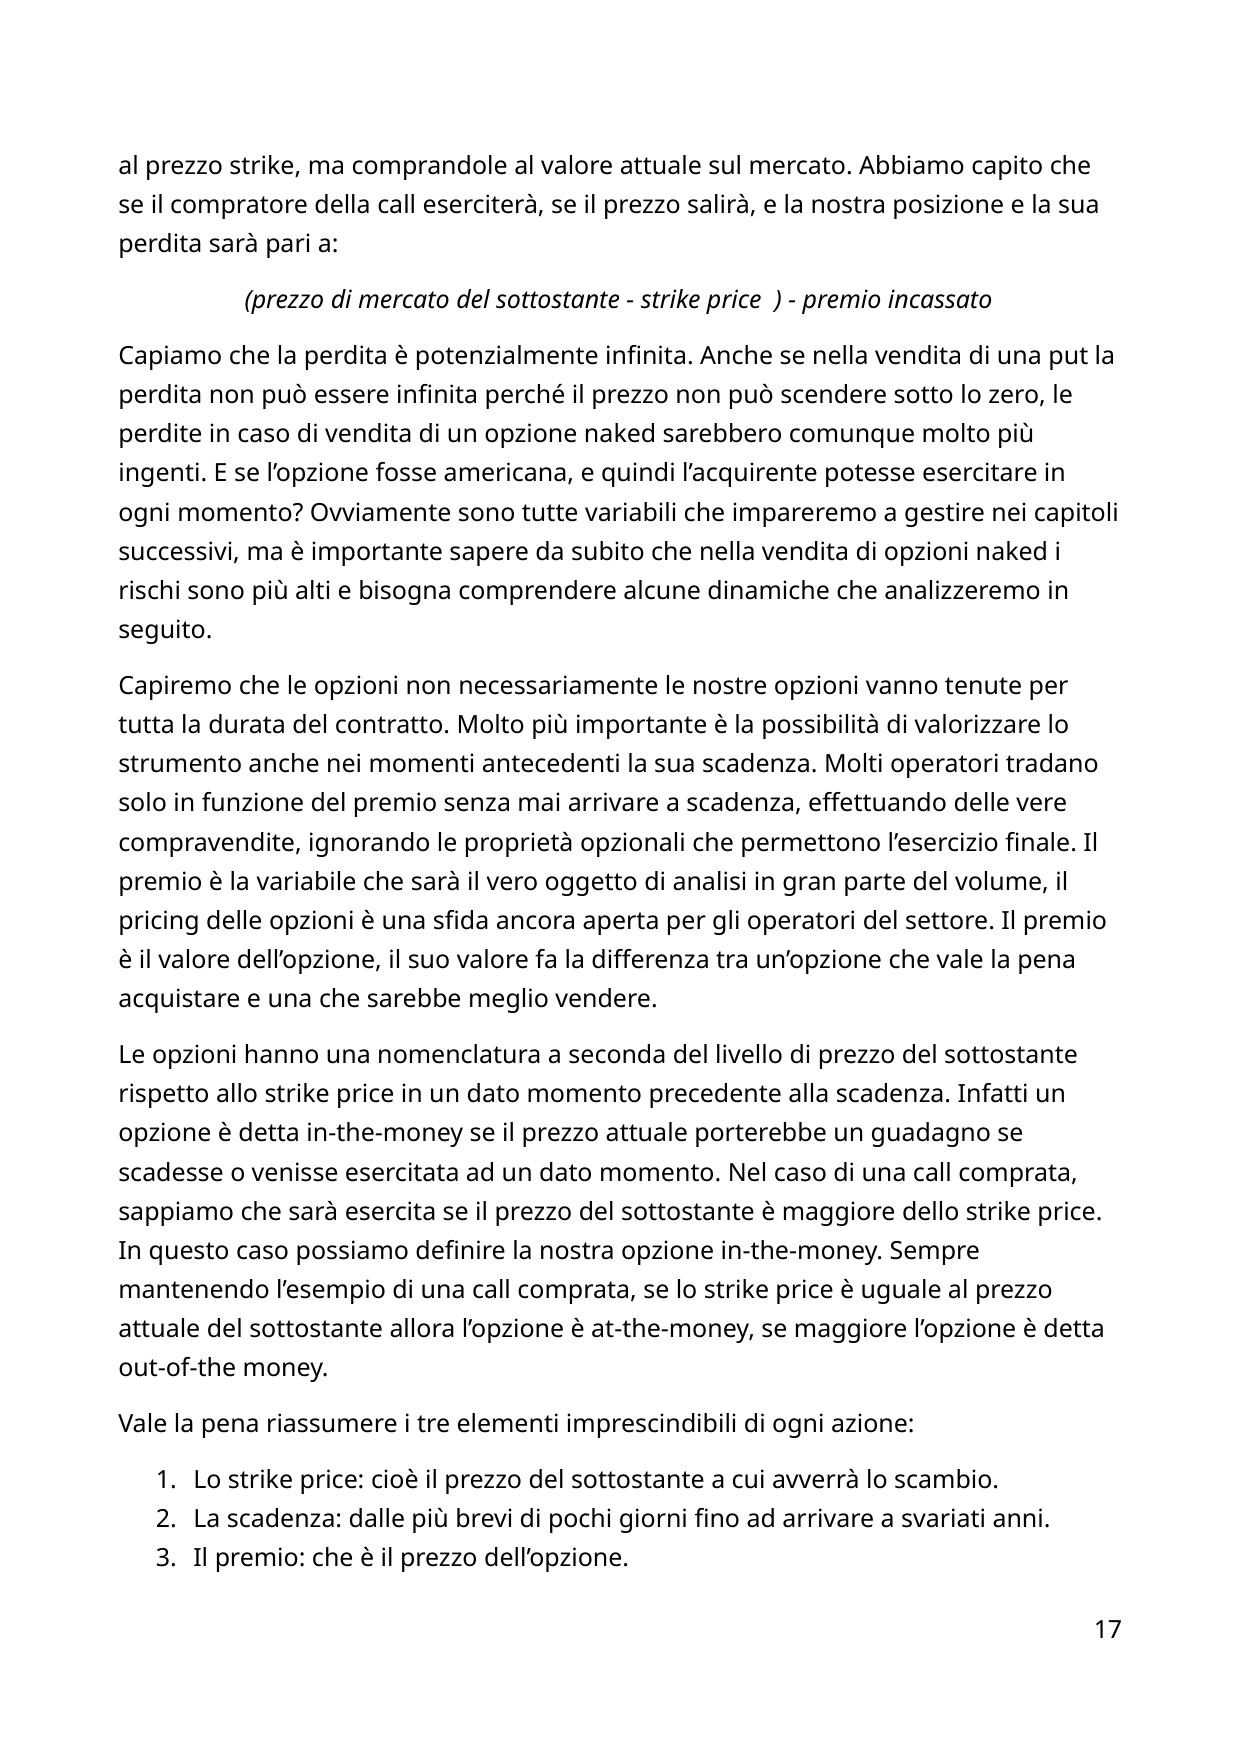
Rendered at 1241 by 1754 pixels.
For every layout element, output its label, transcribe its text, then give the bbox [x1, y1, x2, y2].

list Il premio: che è il prezzo dell’opzione. [156, 1540, 1122, 1574]
text Capiremo che le opzioni non necessariamente le nostre opzioni vanno tenute per tutta la durata del contratto. Molto più importante è la possibilità di valorizzare lo strumento anche nei momenti antecedenti la sua scadenza. Molti operatori tradano solo in funzione del premio senza mai arrivare a scadenza, effettuando delle vere compravendite, ignorando le proprietà opzionali che permettono l’esercizio finale. Il premio è la variabile che sarà il vero oggetto di analisi in gran parte del volume, il pricing delle opzioni è una sfida ancora aperta per gli operatori del settore. Il premio è il valore dell’opzione, il suo valore fa la differenza tra un’opzione che vale la pena acquistare e una che sarebbe meglio vendere. [118, 668, 1122, 1015]
list Lo strike price: cioè il prezzo del sottostante a cui avverrà lo scambio. [156, 1462, 1122, 1496]
text (prezzo di mercato del sottostante - strike price ) - premio incassato [118, 282, 1122, 316]
list La scadenza: dalle più brevi di pochi giorni fino ad arrivare a svariati anni. [156, 1501, 1122, 1535]
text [118, 148, 1122, 260]
text Vale la pena riassumere i tre elementi imprescindibili di ogni azione: [118, 1406, 1122, 1440]
text Capiamo che la perdita è potenzialmente infinita. Anche se nella vendita di una put la perdita non può essere infinita perché il prezzo non può scendere sotto lo zero, le perdite in caso di vendita di un opzione naked sarebbero comunque molto più ingenti. E se l’opzione fosse americana, e quindi l’acquirente potesse esercitare in ogni momento? Ovviamente sono tutte variabili che impareremo a gestire nei capitoli successivi, ma è importante sapere da subito che nella vendita di opzioni naked i rischi sono più alti e bisogna comprendere alcune dinamiche che analizzeremo in seguito. [118, 338, 1122, 646]
text Le opzioni hanno una nomenclatura a seconda del livello di prezzo del sottostante rispetto allo strike price in un dato momento precedente alla scadenza. Infatti un opzione è detta in-the-money se il prezzo attuale porterebbe un guadagno se scadesse o venisse esercitata ad un dato momento. Nel caso di una call comprata, sappiamo che sarà esercita se il prezzo del sottostante è maggiore dello strike price. In questo caso possiamo definire la nostra opzione in-the-money. Sempre mantenendo l’esempio di una call comprata, se lo strike price è uguale al prezzo attuale del sottostante allora l’opzione è at-the-money, se maggiore l’opzione è detta out-of-the money. [118, 1037, 1122, 1384]
